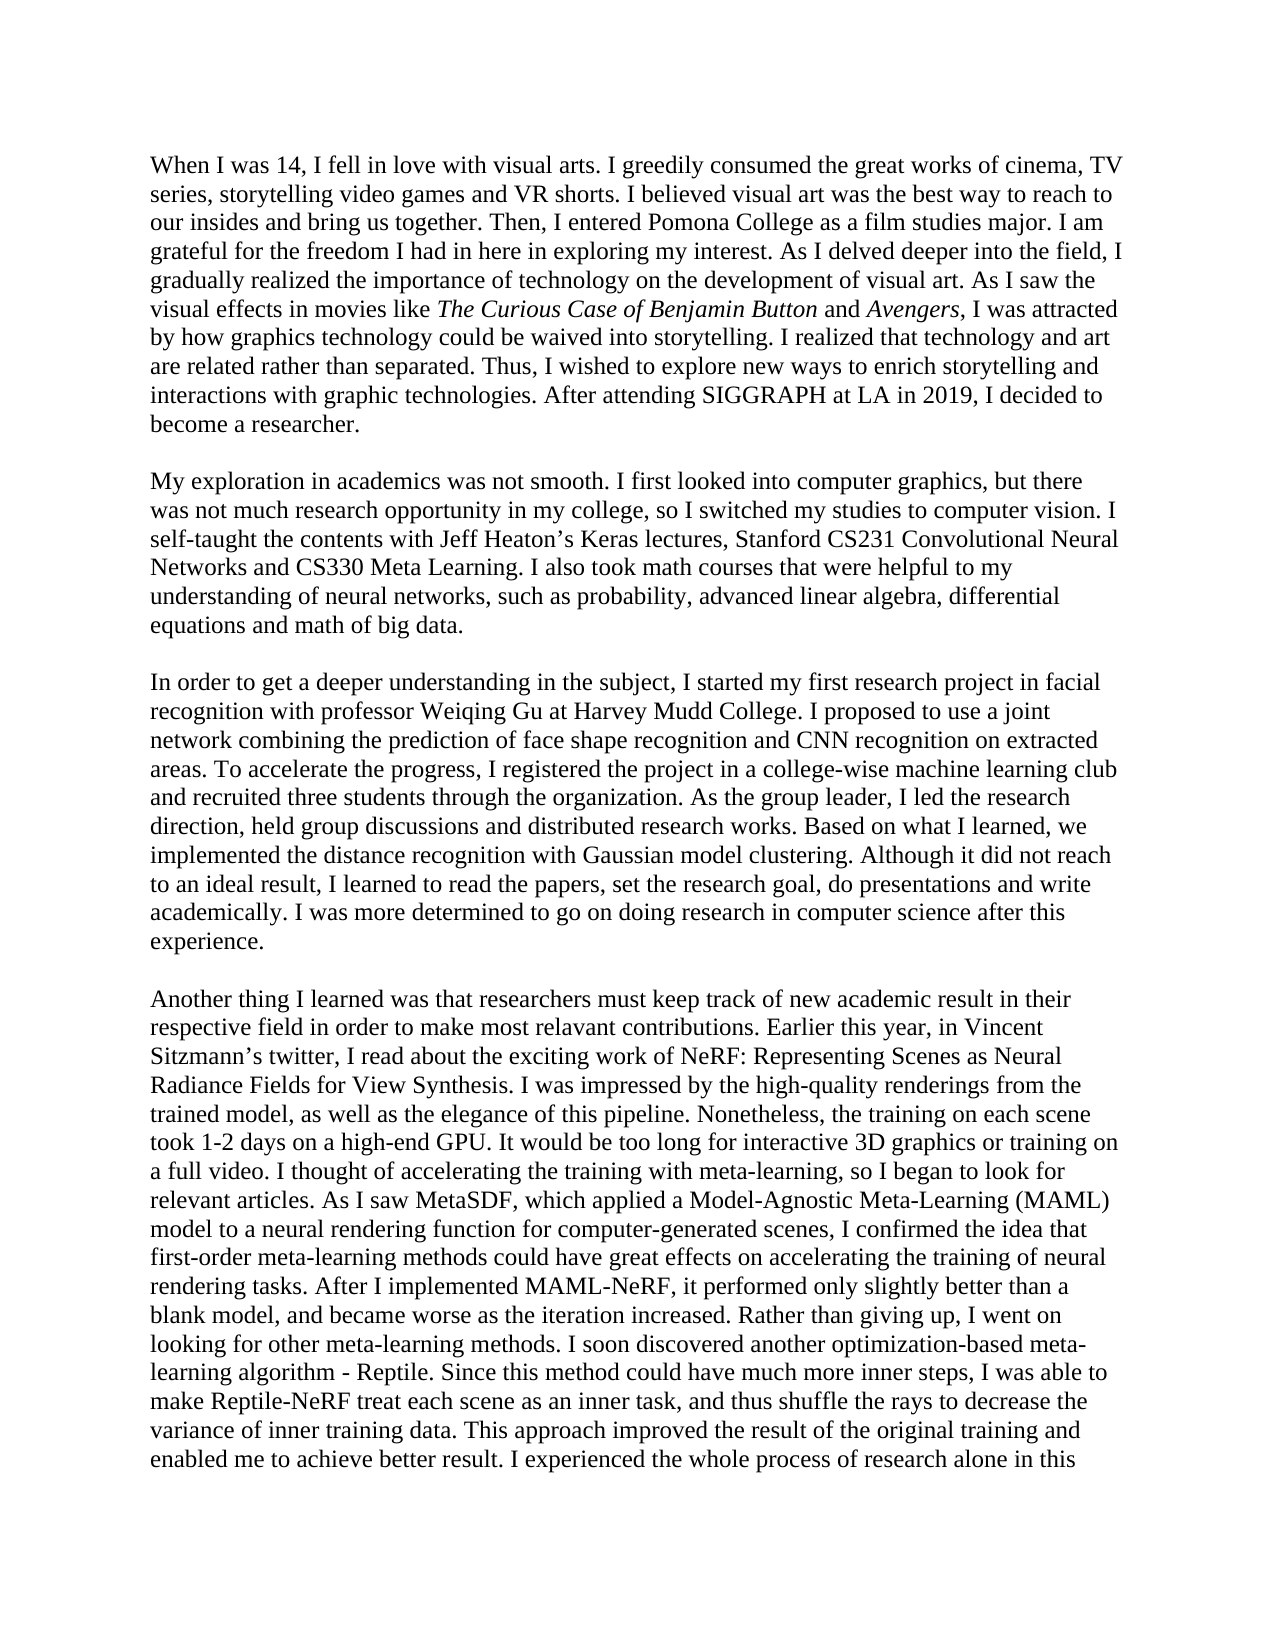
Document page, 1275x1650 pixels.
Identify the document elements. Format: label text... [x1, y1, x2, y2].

text In order to get a deeper understanding in the subject, I started my first research project in facial recognition with professor Weiqing Gu at Harvey Mudd College. I proposed to use a joint network combining the prediction of face shape recognition and CNN recognition on extracted areas. To accelerate the progress, I registered the project in a college-wise machine learning club and recruited three students through the organization. As the group leader, I led the research direction, held group discussions and distributed research works. Based on what I learned, we implemented the distance recognition with Gaussian model clustering. Although it did not reach to an ideal result, I learned to read the papers, set the research goal, do presentations and write academically. I was more determined to go on doing research in computer science after this experience. [150, 667, 1125, 955]
text My exploration in academics was not smooth. I first looked into computer graphics, but there was not much research opportunity in my college, so I switched my studies to computer vision. I self-taught the contents with Jeff Heaton’s Keras lectures, Stanford CS231 Convolutional Neural Networks and CS330 Meta Learning. I also took math courses that were helpful to my understanding of neural networks, such as probability, advanced linear algebra, differential equations and math of big data. [150, 466, 1125, 639]
text When I was 14, I fell in love with visual arts. I greedily consumed the great works of cinema, TV series, storytelling video games and VR shorts. I believed visual art was the best way to reach to our insides and bring us together. Then, I entered Pomona College as a film studies major. I am grateful for the freedom I had in here in exploring my interest. As I delved deeper into the field, I gradually realized the importance of technology on the development of visual art. As I saw the visual effects in movies like The Curious Case of Benjamin Button and Avengers, I was attracted by how graphics technology could be waived into storytelling. I realized that technology and art are related rather than separated. Thus, I wished to explore new ways to enrich storytelling and interactions with graphic technologies. After attending SIGGRAPH at LA in 2019, I decided to become a researcher. [150, 150, 1125, 437]
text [150, 984, 1125, 1472]
